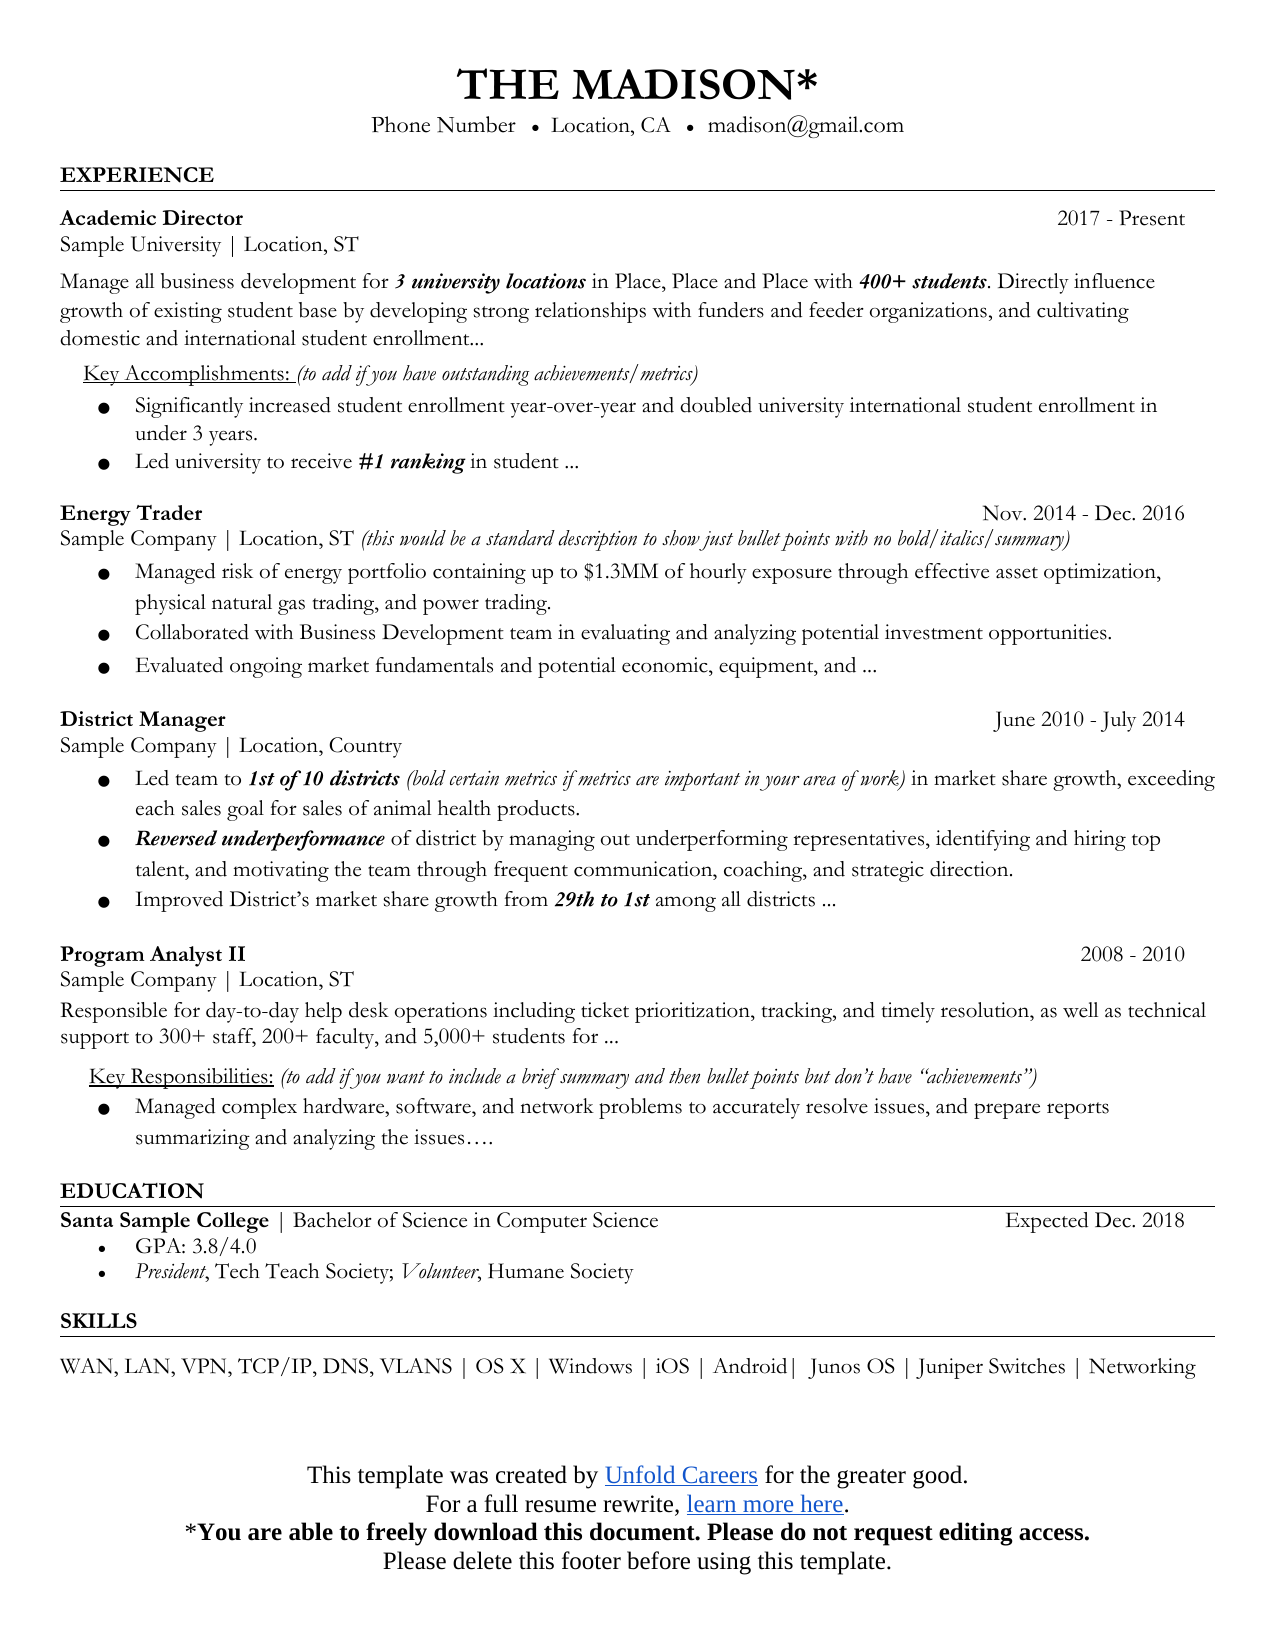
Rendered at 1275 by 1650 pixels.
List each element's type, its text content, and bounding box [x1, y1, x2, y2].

text Sample Company | Location, ST (this would be a standard description to show just bullet points with no bold/italics/summary) [60, 526, 1215, 552]
text Academic Director 2017 - Present [60, 206, 1215, 232]
text Key Accomplishments: (to add if you have outstanding achievements/metrics) [60, 360, 1215, 386]
text WAN, LAN, VPN, TCP/IP, DNS, VLANS | OS X | Windows | iOS | Android| Junos OS | Juniper Switches | Networking [60, 1354, 1215, 1380]
list Evaluated ongoing market fundamentals and potential economic, equipment, and ... [97, 650, 1215, 680]
list Led university to receive #1 ranking in student ... [97, 447, 1215, 477]
list Improved District’s market share growth from 29th to 1st among all districts ... [97, 885, 1215, 915]
text Energy Trader Nov. 2014 - Dec. 2016 [60, 500, 1215, 526]
list Managed complex hardware, software, and network problems to accurately resolve issues, and prepare reports summarizing and analyzing the issues…. [97, 1092, 1215, 1150]
list Significantly increased student enrollment year-over-year and doubled university international student enrollment in under 3 years. [97, 391, 1215, 447]
text Key Responsibilities: (to add if you want to include a brief summary and then bullet points but don’t have “achievements”) [60, 1064, 1215, 1089]
list President, Tech Teach Society; Volunteer, Humane Society [97, 1259, 1215, 1285]
text Sample Company | Location, ST [60, 967, 1215, 993]
text Phone Number ● Location, CA ● madison@gmail.com [60, 112, 1215, 138]
list Reversed underperformance of district by managing out underperforming representatives, identifying and hiring top talent, and motivating the team through frequent communication, coaching, and strategic direction. [97, 824, 1215, 882]
list Led team to 1st of 10 districts (bold certain metrics if metrics are important in your area of work) in market share growth, exceeding each sales goal for sales of animal health products. [97, 763, 1215, 822]
text Manage all business development for 3 university locations in Place, Place and Place with 400+ students. Directly influence growth of existing student base by developing strong relationships with funders and feeder organizations, and cultivating domestic and international student enrollment... [60, 269, 1215, 351]
text Program Analyst II 2008 - 2010 [60, 941, 1215, 967]
list Collaborated with Business Development team in evaluating and analyzing potential investment opportunities. [97, 618, 1215, 647]
list Managed risk of energy portfolio containing up to $1.3MM of hourly exposure through effective asset optimization, physical natural gas trading, and power trading. [97, 557, 1215, 615]
text Responsible for day-to-day help desk operations including ticket prioritization, tracking, and timely resolution, as well as technical support to 300+ staff, 200+ faculty, and 5,000+ students for ... [60, 998, 1215, 1049]
text THE MADISON* [60, 60, 1215, 112]
text Santa Sample College | Bachelor of Science in Computer Science Expected Dec. 2018 [60, 1207, 1215, 1233]
text EDUCATION [60, 1178, 1215, 1206]
text SKILLS [60, 1308, 1215, 1336]
text EXPERIENCE [60, 162, 1215, 190]
text Sample University | Location, ST [60, 232, 1215, 257]
text Sample Company | Location, Country [60, 732, 1215, 758]
text District Manager June 2010 - July 2014 [60, 707, 1215, 732]
list GPA: 3.8/4.0 [97, 1233, 1215, 1259]
